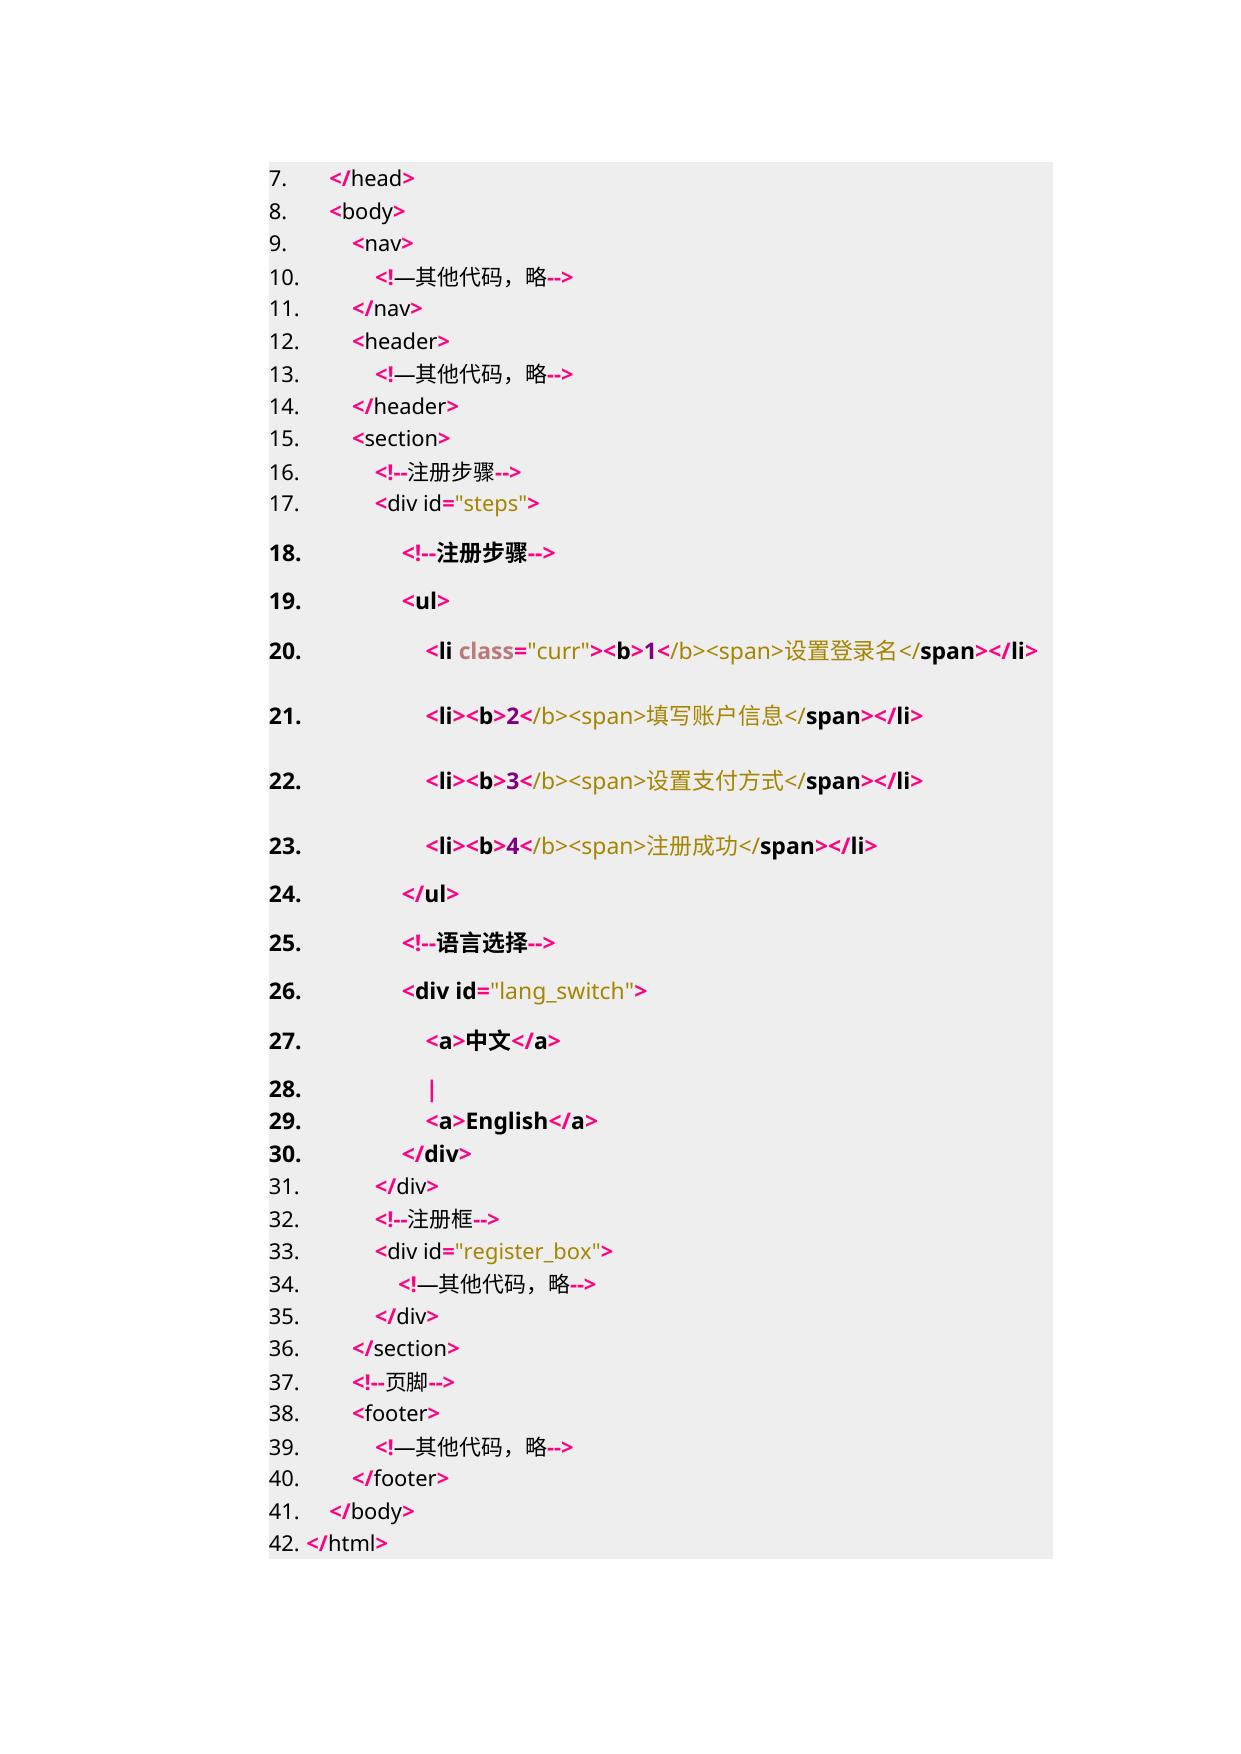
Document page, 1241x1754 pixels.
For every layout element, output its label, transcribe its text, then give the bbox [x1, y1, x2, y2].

list <li><b>2</b><span>填写账户信息</span></li> [269, 682, 1053, 747]
list </div> [269, 1169, 1053, 1202]
list <ul> [269, 584, 1053, 617]
list </html> [269, 1527, 1053, 1559]
list <!--语言选择--> [269, 909, 1053, 974]
list </header> [269, 389, 1053, 422]
list </nav> [269, 292, 1053, 324]
list <!—其他代码，略--> [269, 357, 1053, 389]
list <!--注册步骤--> [269, 519, 1053, 584]
list <!--注册步骤--> [269, 454, 1053, 487]
list <body> [269, 194, 1053, 227]
list </section> [269, 1332, 1053, 1364]
list </body> [269, 1494, 1053, 1527]
list <footer> [269, 1397, 1053, 1429]
list <!--注册框--> [269, 1202, 1053, 1234]
list <li class="curr"><b>1</b><span>设置登录名</span></li> [269, 617, 1053, 682]
list <li><b>3</b><span>设置支付方式</span></li> [269, 747, 1053, 812]
list <section> [269, 422, 1053, 454]
list <nav> [269, 227, 1053, 259]
list <a>English</a> [269, 1104, 1053, 1137]
list <header> [269, 324, 1053, 357]
list <!—其他代码，略--> [269, 1267, 1053, 1299]
list </div> [269, 1137, 1053, 1169]
list <div id="steps"> [269, 487, 1053, 519]
list </div> [269, 1299, 1053, 1332]
list <a>中文</a> [269, 1007, 1053, 1072]
list </head> [269, 162, 1053, 194]
list <!—其他代码，略--> [269, 259, 1053, 292]
list <li><b>4</b><span>注册成功</span></li> [269, 812, 1053, 877]
list <div id="lang_switch"> [269, 974, 1053, 1007]
list <!--页脚--> [269, 1364, 1053, 1397]
list | [269, 1072, 1053, 1104]
list <div id="register_box"> [269, 1234, 1053, 1267]
list <!—其他代码，略--> [269, 1429, 1053, 1462]
list </ul> [269, 877, 1053, 909]
list </footer> [269, 1462, 1053, 1494]
